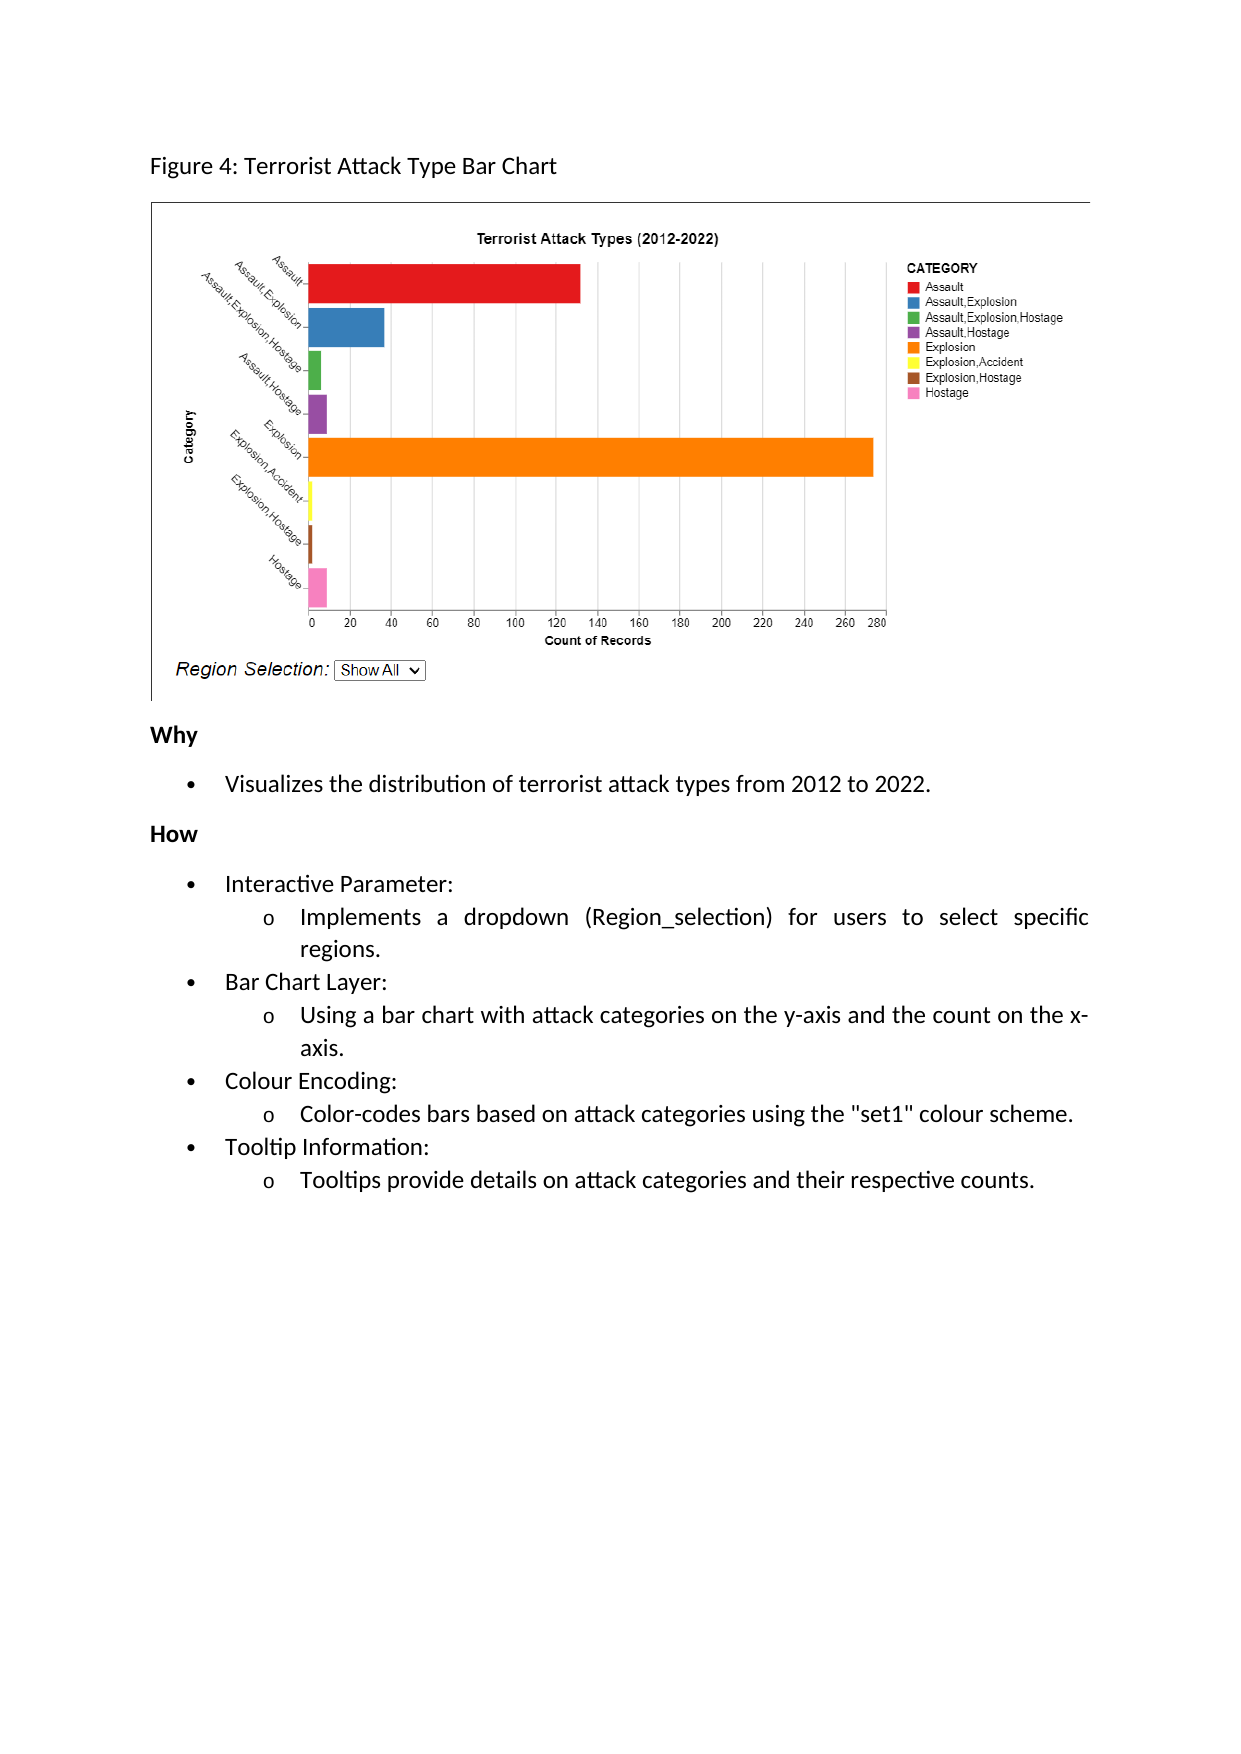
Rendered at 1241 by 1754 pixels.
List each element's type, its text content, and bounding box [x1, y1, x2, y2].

list Interactive Parameter: [187, 868, 1090, 898]
list Bar Chart Layer: [187, 966, 1090, 997]
list Colour Encoding: [187, 1065, 1090, 1096]
text Figure 4: Terrorist Attack Type Bar Chart [150, 150, 1090, 181]
picture [150, 199, 1091, 701]
list Tooltip Information: [187, 1131, 1090, 1162]
list Implements a dropdown (Region_selection) for users to select specific regions. [262, 901, 1090, 964]
text Why [150, 719, 1090, 749]
list Visualizes the distribution of terrorist attack types from 2012 to 2022. [187, 768, 1090, 799]
text How [150, 818, 1090, 849]
list Tooltips provide details on attack categories and their respective counts. [262, 1164, 1090, 1194]
list Color-codes bars based on attack categories using the "set1" colour scheme. [262, 1098, 1090, 1129]
list Using a bar chart with attack categories on the y-axis and the count on the x-axis. [262, 999, 1090, 1063]
